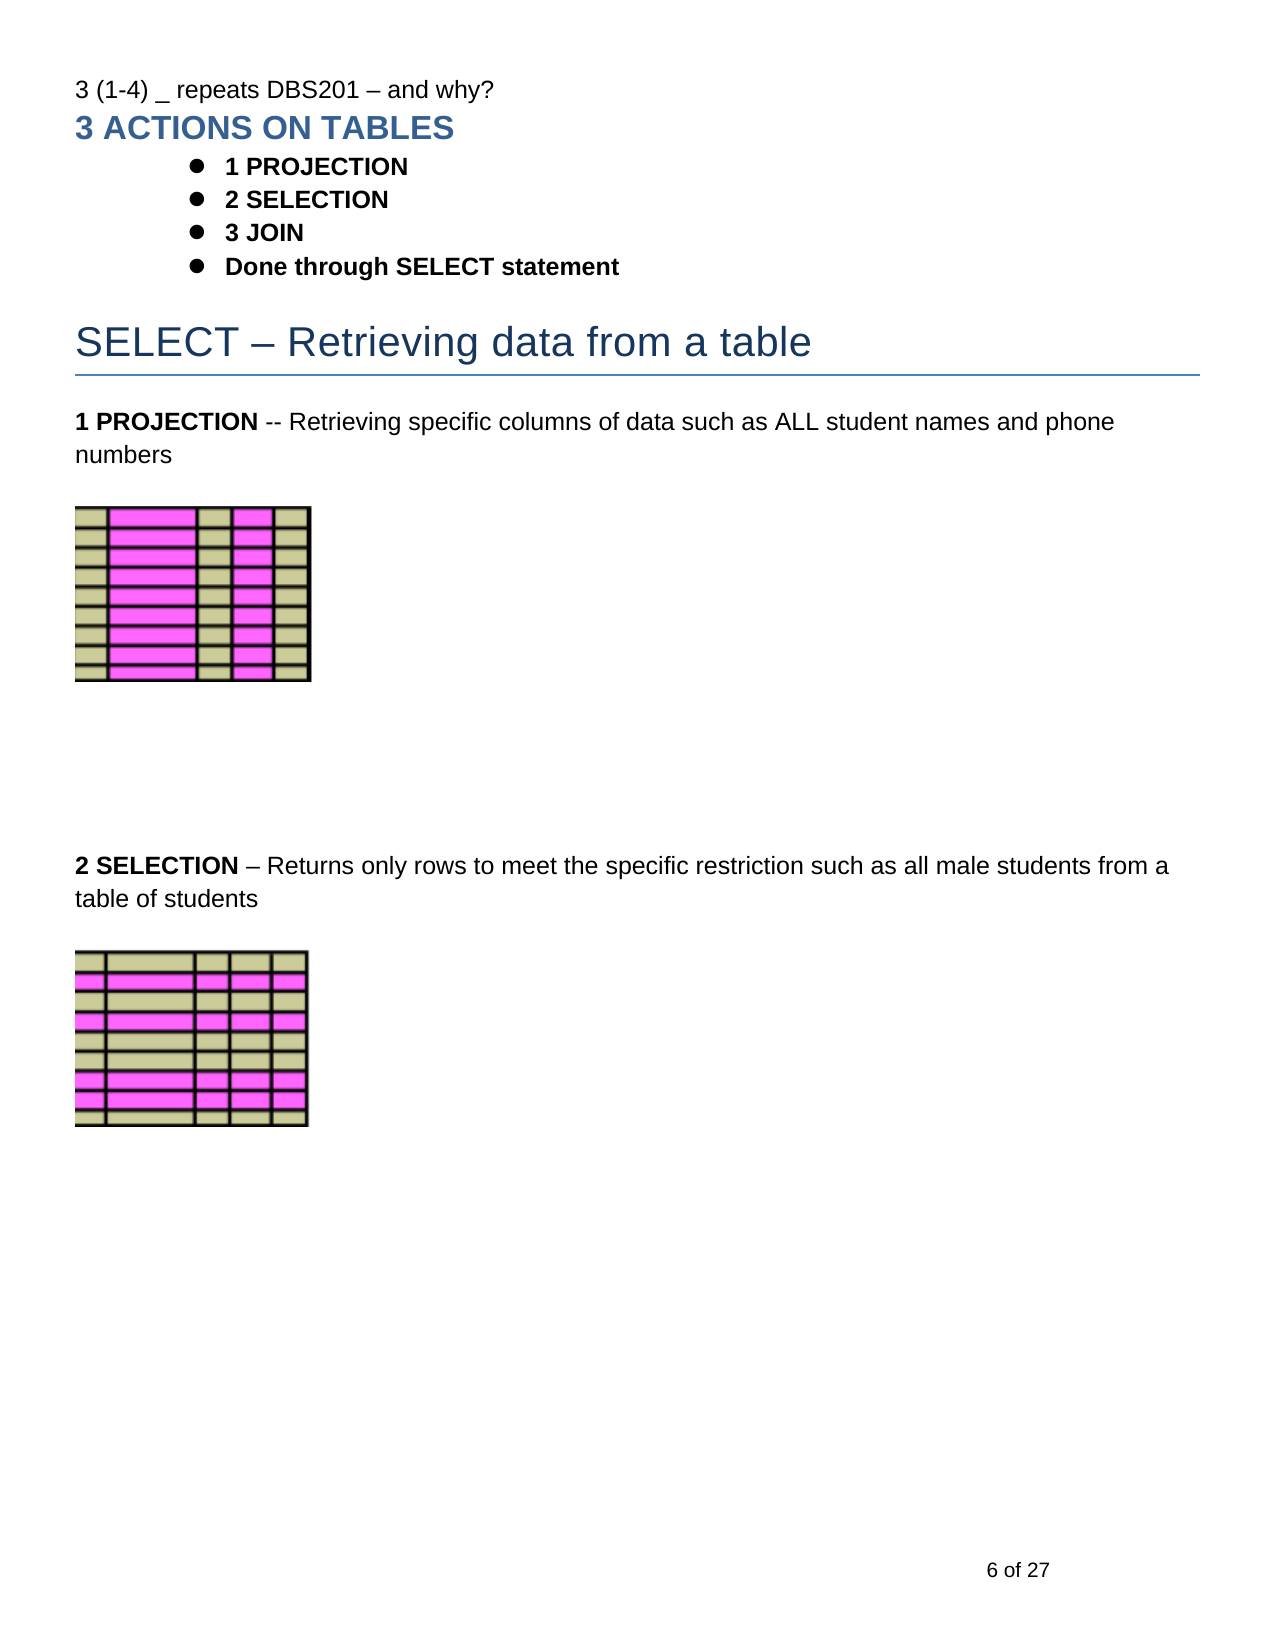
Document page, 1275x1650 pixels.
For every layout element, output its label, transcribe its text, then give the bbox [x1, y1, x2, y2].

list 2 SELECTION [187, 185, 1200, 214]
text 1 PROJECTION -- Retrieving specific columns of data such as ALL student names and phone numbers [75, 407, 1200, 469]
picture [75, 506, 318, 682]
list Done through SELECT statement [187, 252, 1200, 280]
text 2 SELECTION – Returns only rows to meet the specific restriction such as all male students from a table of students [75, 851, 1200, 912]
title SELECT – Retrieving data from a table [75, 318, 1200, 374]
list 1 PROJECTION [187, 152, 1200, 181]
list 3 JOIN [187, 218, 1200, 247]
text 3 (1-4) _ repeats DBS201 – and why? [75, 75, 1200, 104]
picture [75, 949, 310, 1127]
subtitle 3 ACTIONS ON TABLES [75, 108, 1200, 146]
